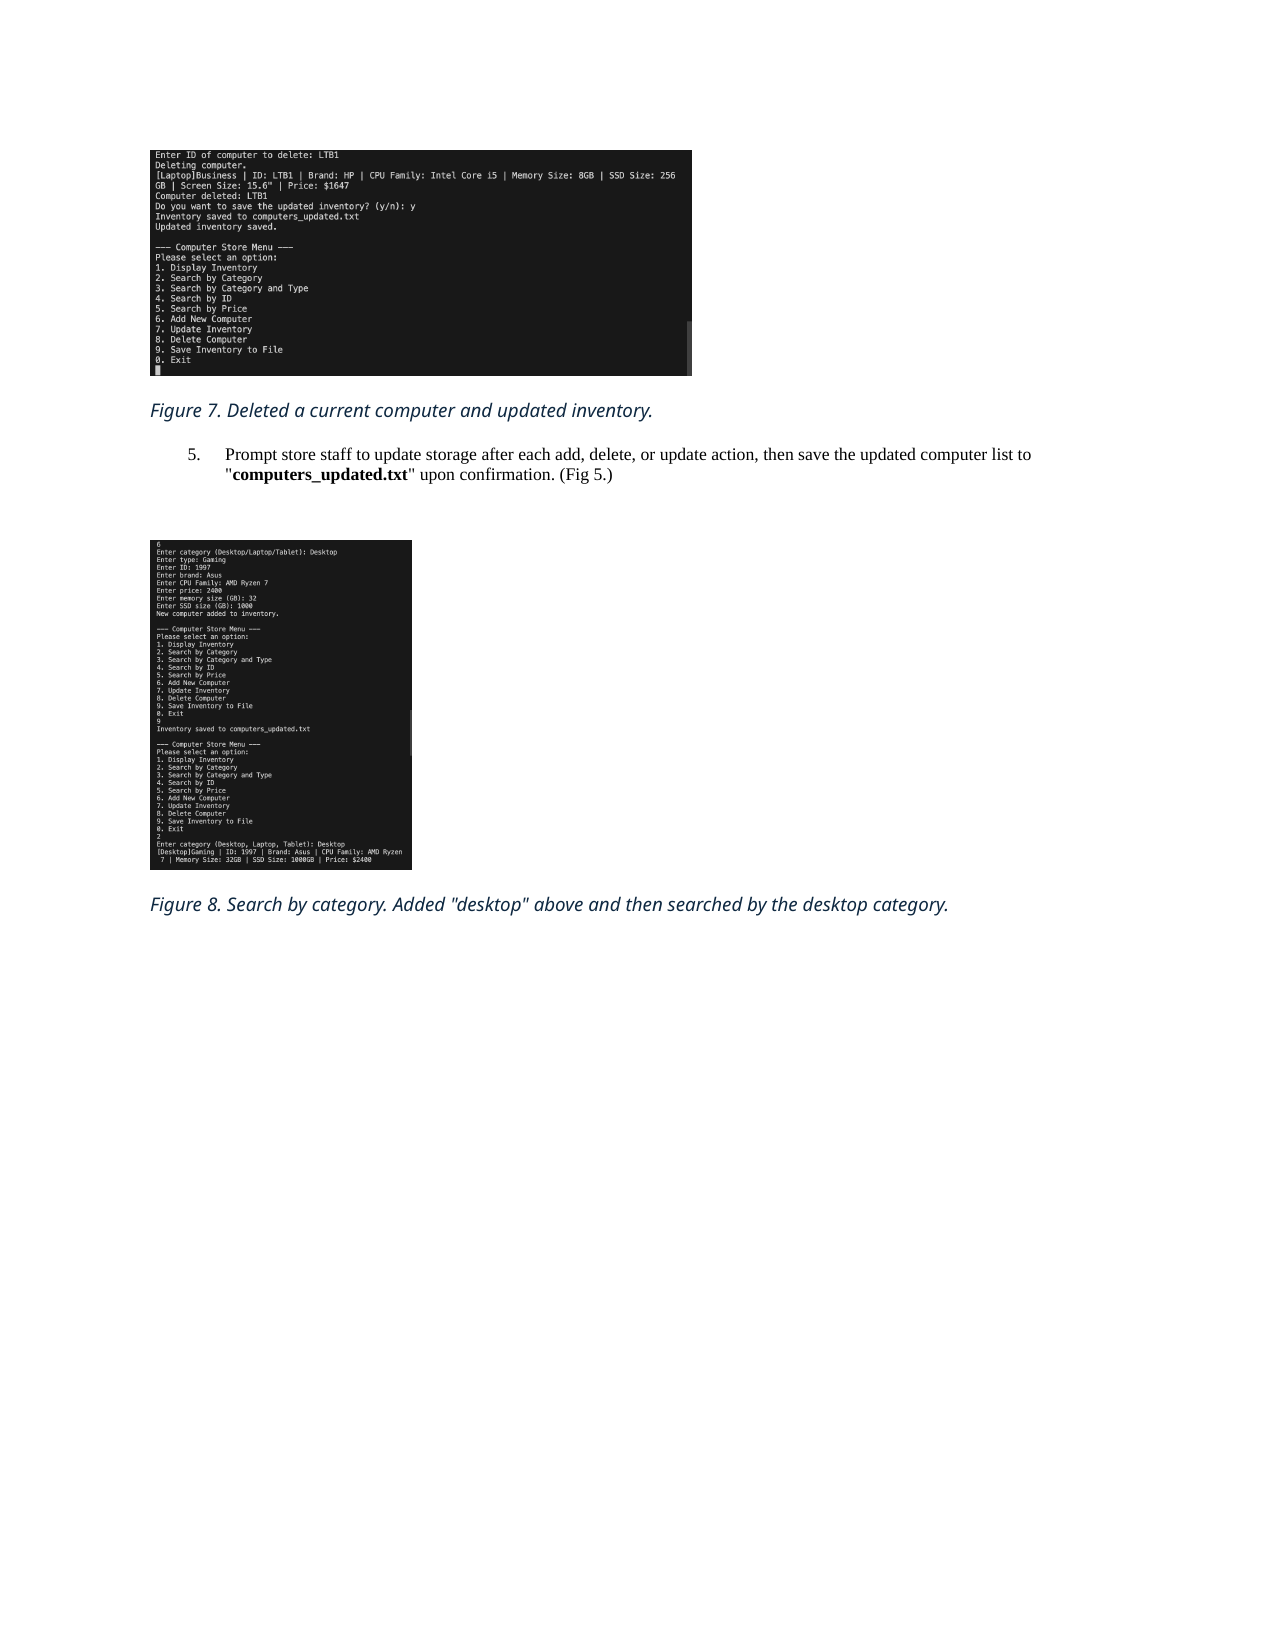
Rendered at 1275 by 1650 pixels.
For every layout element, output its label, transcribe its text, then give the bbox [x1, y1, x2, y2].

picture [150, 150, 692, 376]
list Prompt store staff to update storage after each add, delete, or update action, then save the updated computer list to "computers_updated.txt" upon confirmation. (Fig 5.) [187, 444, 1125, 484]
picture [150, 540, 412, 870]
